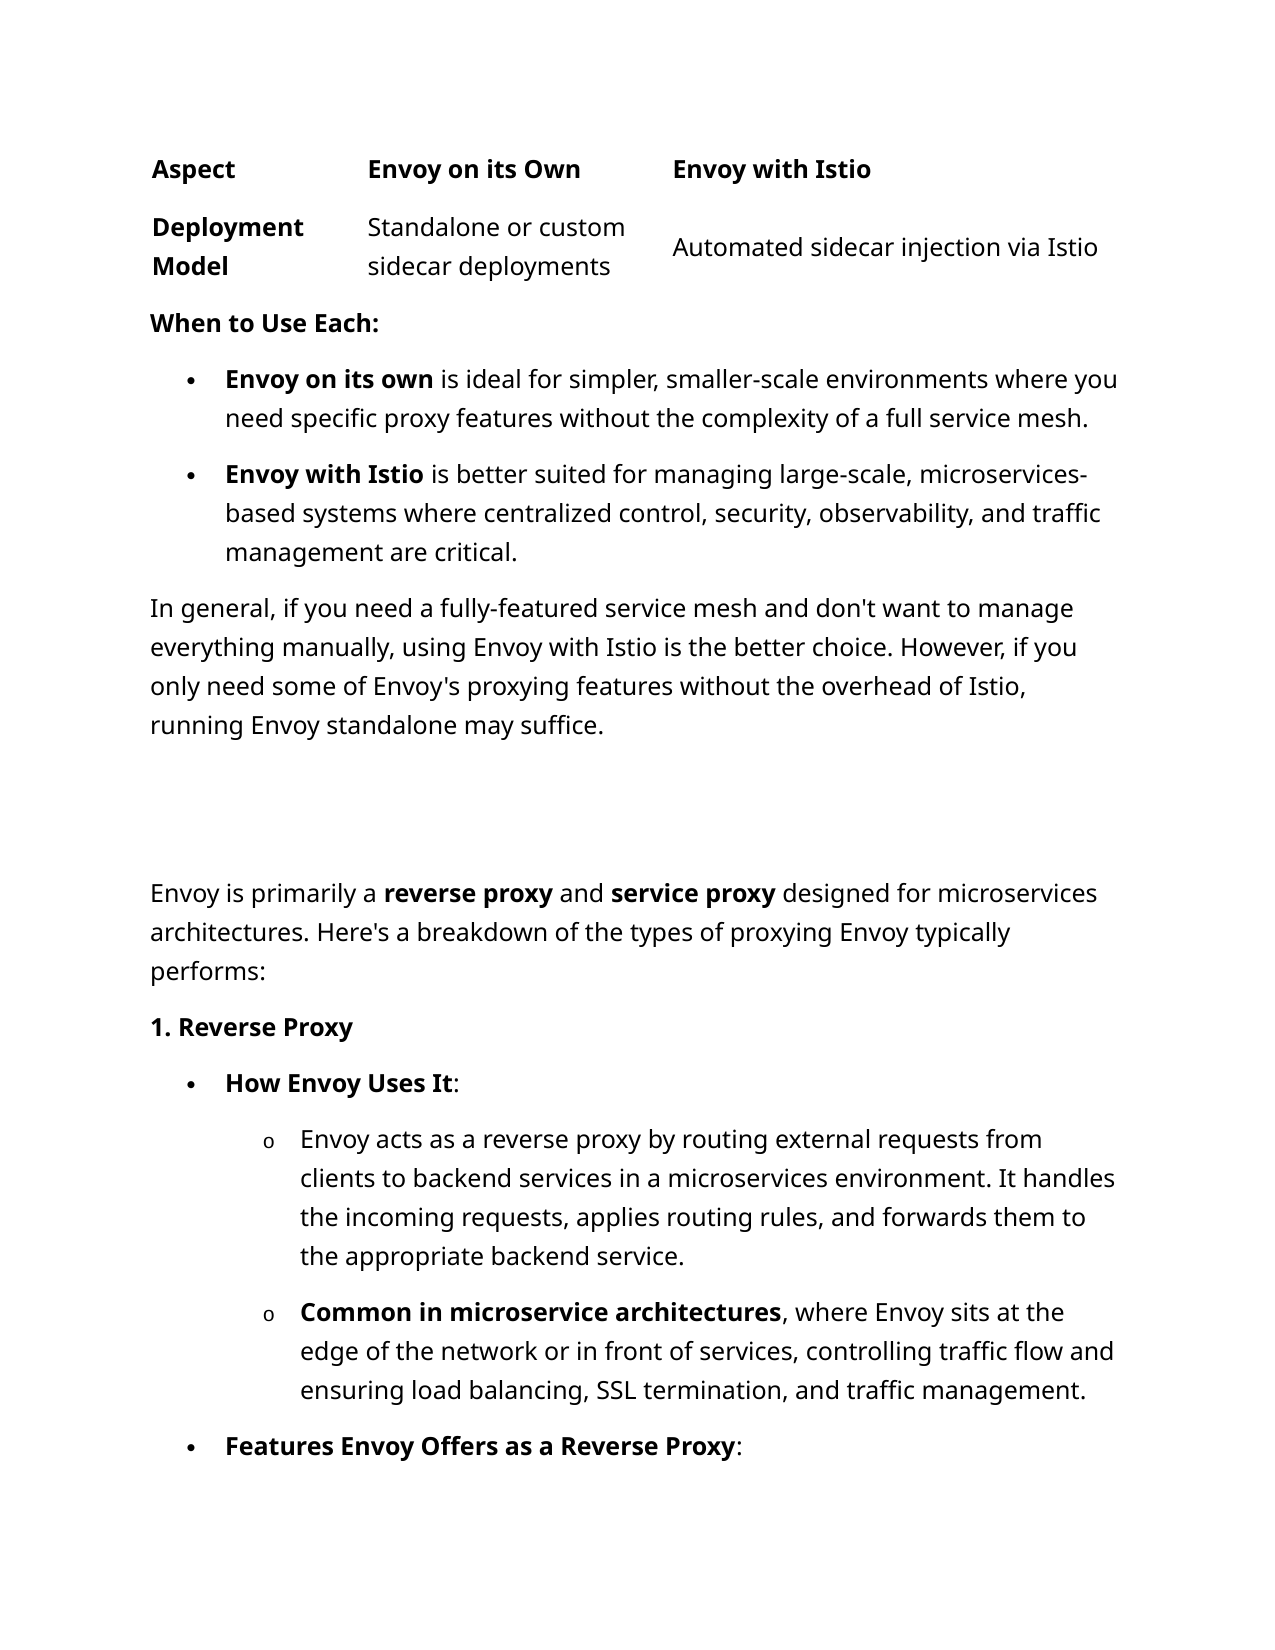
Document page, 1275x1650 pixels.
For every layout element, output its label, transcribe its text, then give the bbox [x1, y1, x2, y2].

table_header Envoy with Istio [671, 150, 1125, 208]
list How Envoy Uses It: [187, 1065, 1125, 1099]
table_cell Deployment Model [150, 208, 366, 305]
list Envoy on its own is ideal for simpler, smaller-scale environments where you need specific proxy features without the complexity of a full service mesh. [187, 361, 1125, 434]
list Envoy with Istio is better suited for managing large-scale, microservices-based systems where centralized control, security, observability, and traffic management are critical. [187, 456, 1125, 569]
text Envoy is primarily a reverse proxy and service proxy designed for microservices architectures. Here's a breakdown of the types of proxying Envoy typically performs: [150, 875, 1125, 988]
table_cell Automated sidecar injection via Istio [671, 208, 1125, 305]
list Features Envoy Offers as a Reverse Proxy: [187, 1429, 1125, 1463]
table_header Envoy on its Own [366, 150, 671, 208]
text When to Use Each: [150, 305, 1125, 339]
text 1. Reverse Proxy [150, 1009, 1125, 1044]
list Common in microservice architectures, where Envoy sits at the edge of the network or in front of services, controlling traffic flow and ensuring load balancing, SSL termination, and traffic management. [262, 1294, 1125, 1407]
text In general, if you need a fully-featured service mesh and don't want to manage everything manually, using Envoy with Istio is the better choice. However, if you only need some of Envoy's proxying features without the overhead of Istio, running Envoy standalone may suffice. [150, 590, 1125, 742]
table_header Aspect [150, 150, 366, 208]
table_cell Standalone or custom sidecar deployments [366, 208, 671, 305]
list Envoy acts as a reverse proxy by routing external requests from clients to backend services in a microservices environment. It handles the incoming requests, applies routing rules, and forwards them to the appropriate backend service. [262, 1121, 1125, 1273]
